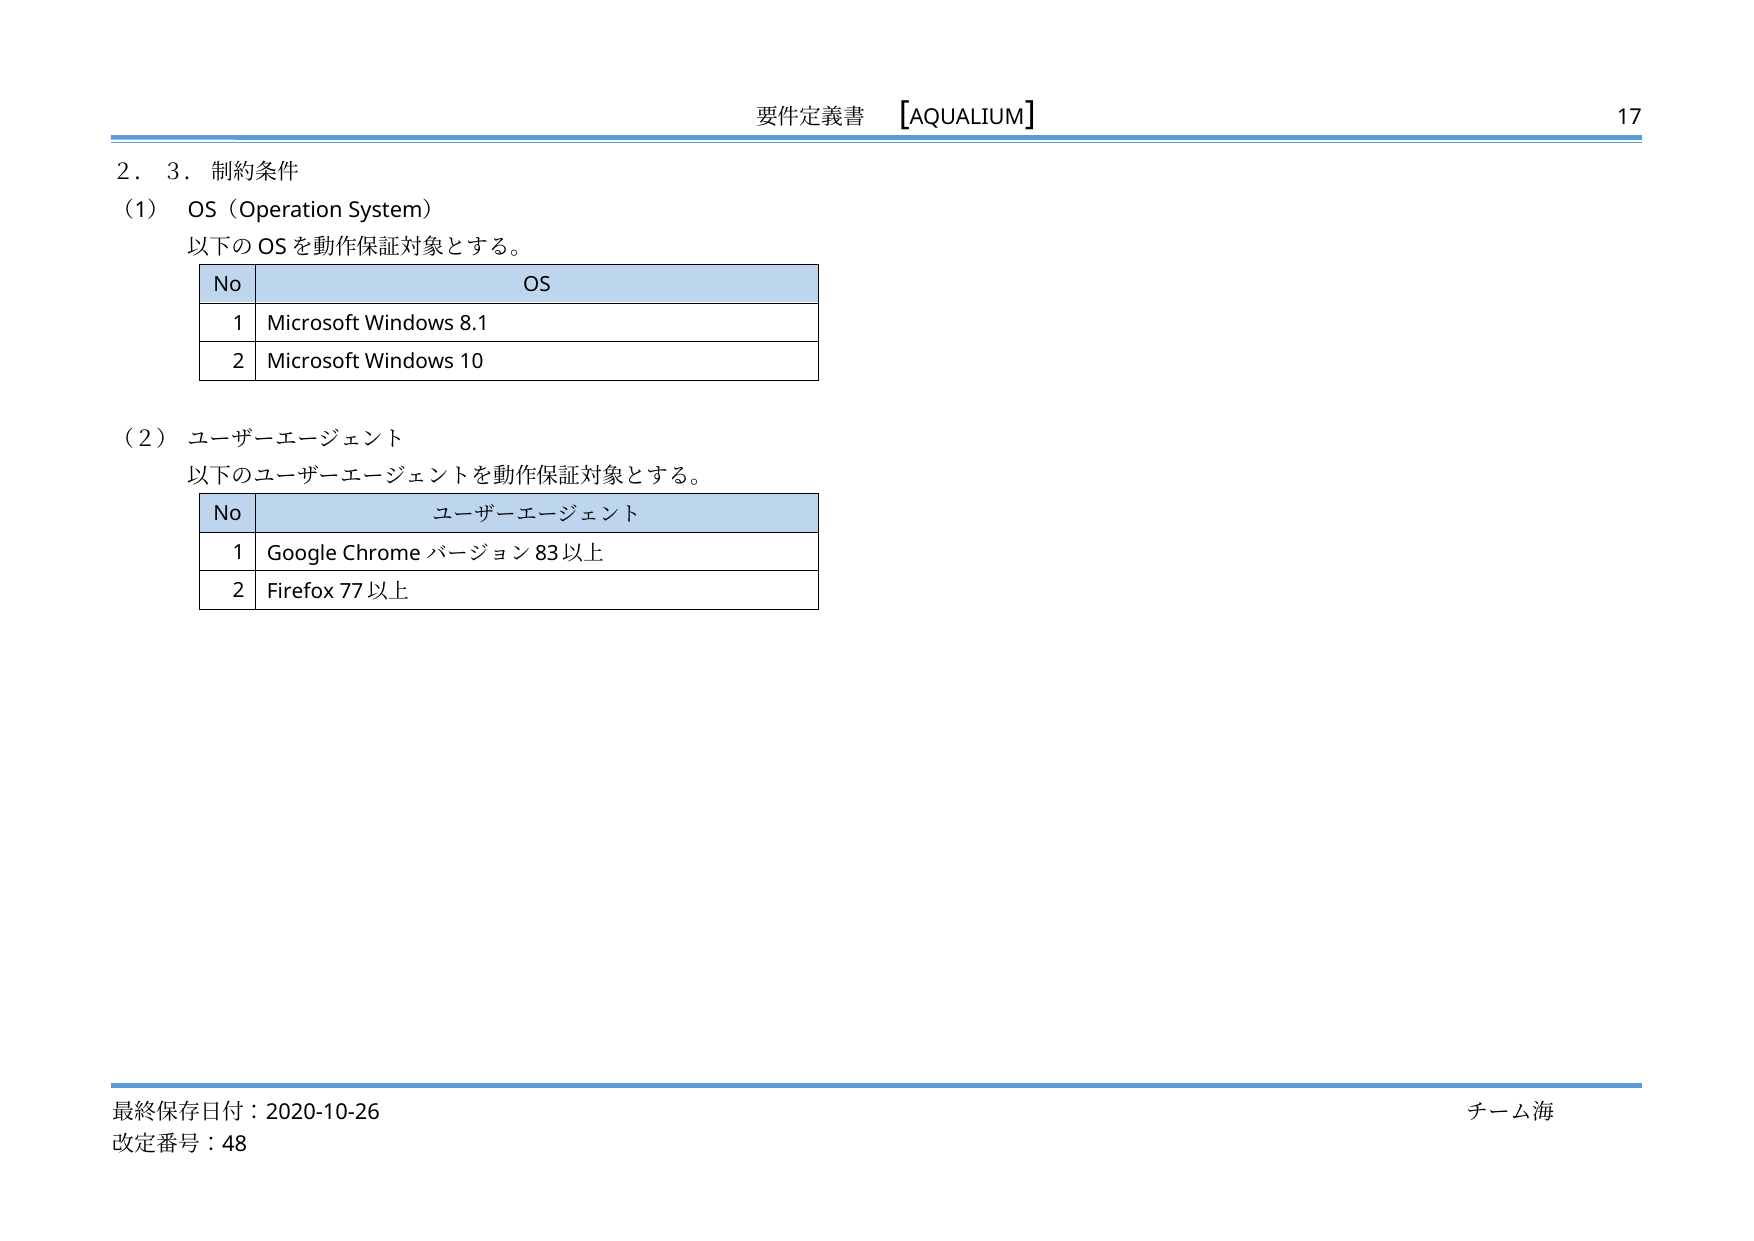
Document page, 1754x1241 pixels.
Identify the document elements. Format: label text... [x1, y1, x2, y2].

table_cell Firefox 77以上 [256, 571, 818, 609]
table_cell Google Chrome バージョン83以上 [256, 533, 818, 570]
text ２. ３. 制約条件 [112, 151, 1641, 189]
list 以下のユーザーエージェントを動作保証対象とする。 [187, 456, 1641, 493]
table_cell Microsoft Windows 8.1 [256, 304, 818, 341]
list 以下のOSを動作保証対象とする。 [187, 226, 1641, 264]
table_header OS [256, 265, 818, 302]
table_header No [200, 265, 255, 302]
table_cell 1 [200, 533, 255, 570]
table_header No [200, 494, 255, 532]
table_cell 2 [200, 342, 255, 379]
table_cell Microsoft Windows 10 [256, 342, 818, 379]
table_header ユーザーエージェント [256, 494, 818, 532]
table_cell 1 [200, 304, 255, 341]
list ユーザーエージェント [112, 418, 1641, 456]
list OS（Operation System） [112, 189, 1641, 226]
table_cell 2 [200, 571, 255, 609]
